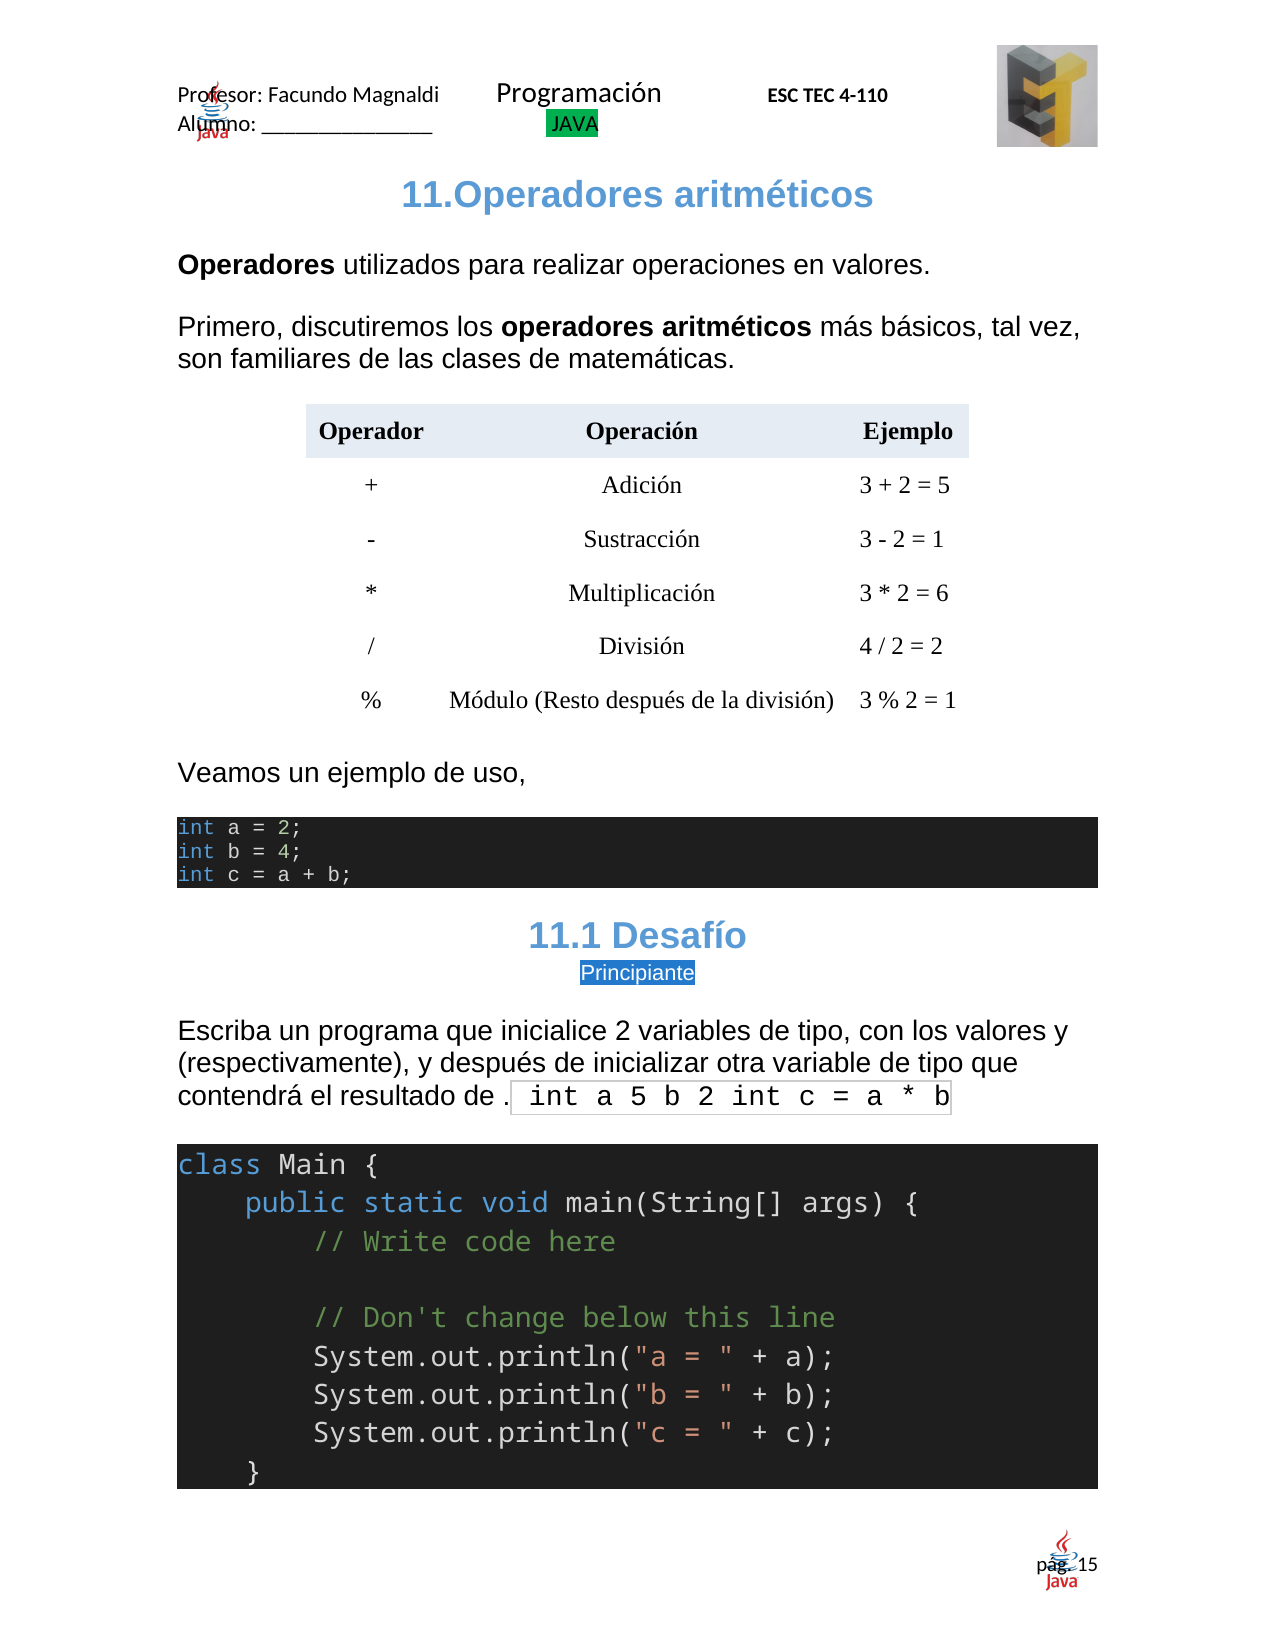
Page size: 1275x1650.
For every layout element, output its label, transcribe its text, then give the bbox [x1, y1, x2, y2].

table_cell % [306, 673, 436, 726]
text class Main { [177, 1144, 1098, 1183]
table_cell 3 * 2 = 6 [847, 565, 969, 619]
text Escriba un programa que inicialice 2 variables de tipo, con los valores y (respectivamente), y después de inicializar otra variable de tipo que contendrá el resultado de . int a 5 b 2 int c = a * b [177, 1014, 1098, 1115]
table_cell División [436, 619, 847, 673]
table_cell - [306, 511, 436, 565]
table_cell Sustracción [436, 511, 847, 565]
text Primero, discutiremos los operadores aritméticos más básicos, tal vez, son familiares de las clases de matemáticas. [177, 310, 1098, 375]
table_cell Módulo (Resto después de la división) [436, 673, 847, 726]
text // Write code here [177, 1221, 1098, 1259]
table_header Operador [306, 404, 436, 458]
text } [177, 1451, 1098, 1489]
text System.out.println("a = " + a); [177, 1336, 1098, 1374]
text Operadores utilizados para realizar operaciones en valores. [177, 248, 1098, 281]
picture [1026, 1524, 1098, 1596]
text // Don't change below this line [177, 1298, 1098, 1336]
text System.out.println("c = " + c); [177, 1413, 1098, 1451]
subtitle 11.1 Desafío [177, 913, 1098, 956]
table_header Operación [436, 404, 847, 458]
table_cell 4 / 2 = 2 [847, 619, 969, 673]
text int a = 2; int b = 4; int c = a + b; [302, 817, 1098, 888]
table_cell 3 + 2 = 5 [847, 458, 969, 511]
table_cell 3 % 2 = 1 [847, 673, 969, 726]
text Principiante [177, 959, 1098, 985]
table_cell + [306, 458, 436, 511]
text public static void main(String[] args) { [177, 1183, 1098, 1221]
table_cell Adición [436, 458, 847, 511]
picture [177, 75, 249, 147]
text Veamos un ejemplo de uso, [177, 756, 1098, 788]
picture [996, 45, 1098, 147]
table_cell 3 - 2 = 1 [847, 511, 969, 565]
table_header Ejemplo [847, 404, 969, 458]
table_cell Multiplicación [436, 565, 847, 619]
text System.out.println("b = " + b); [177, 1374, 1098, 1413]
table_cell / [306, 619, 436, 673]
picture [241, 121, 247, 130]
table_cell * [306, 565, 436, 619]
subtitle 11.Operadores aritméticos [177, 173, 1098, 216]
